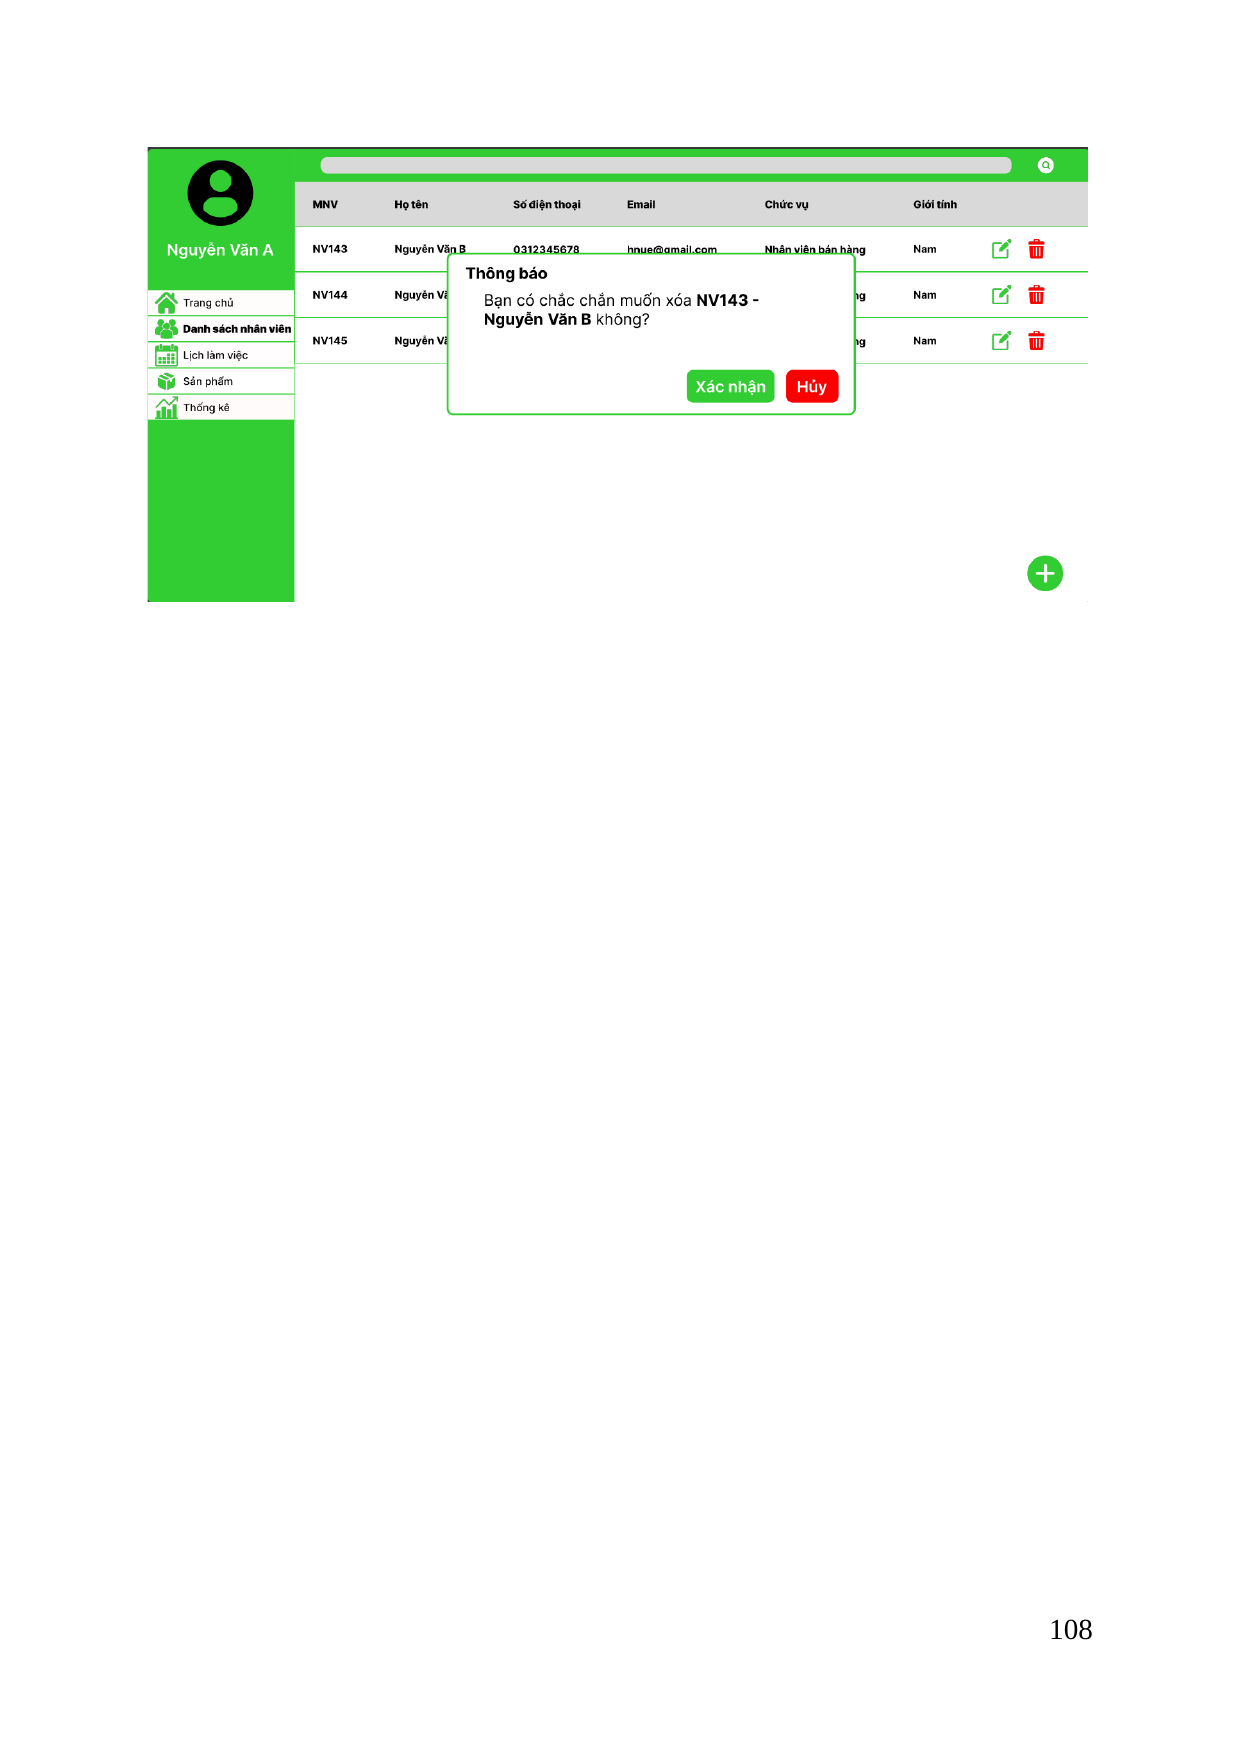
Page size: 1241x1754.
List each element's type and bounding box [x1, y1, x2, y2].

picture [147, 147, 1088, 602]
